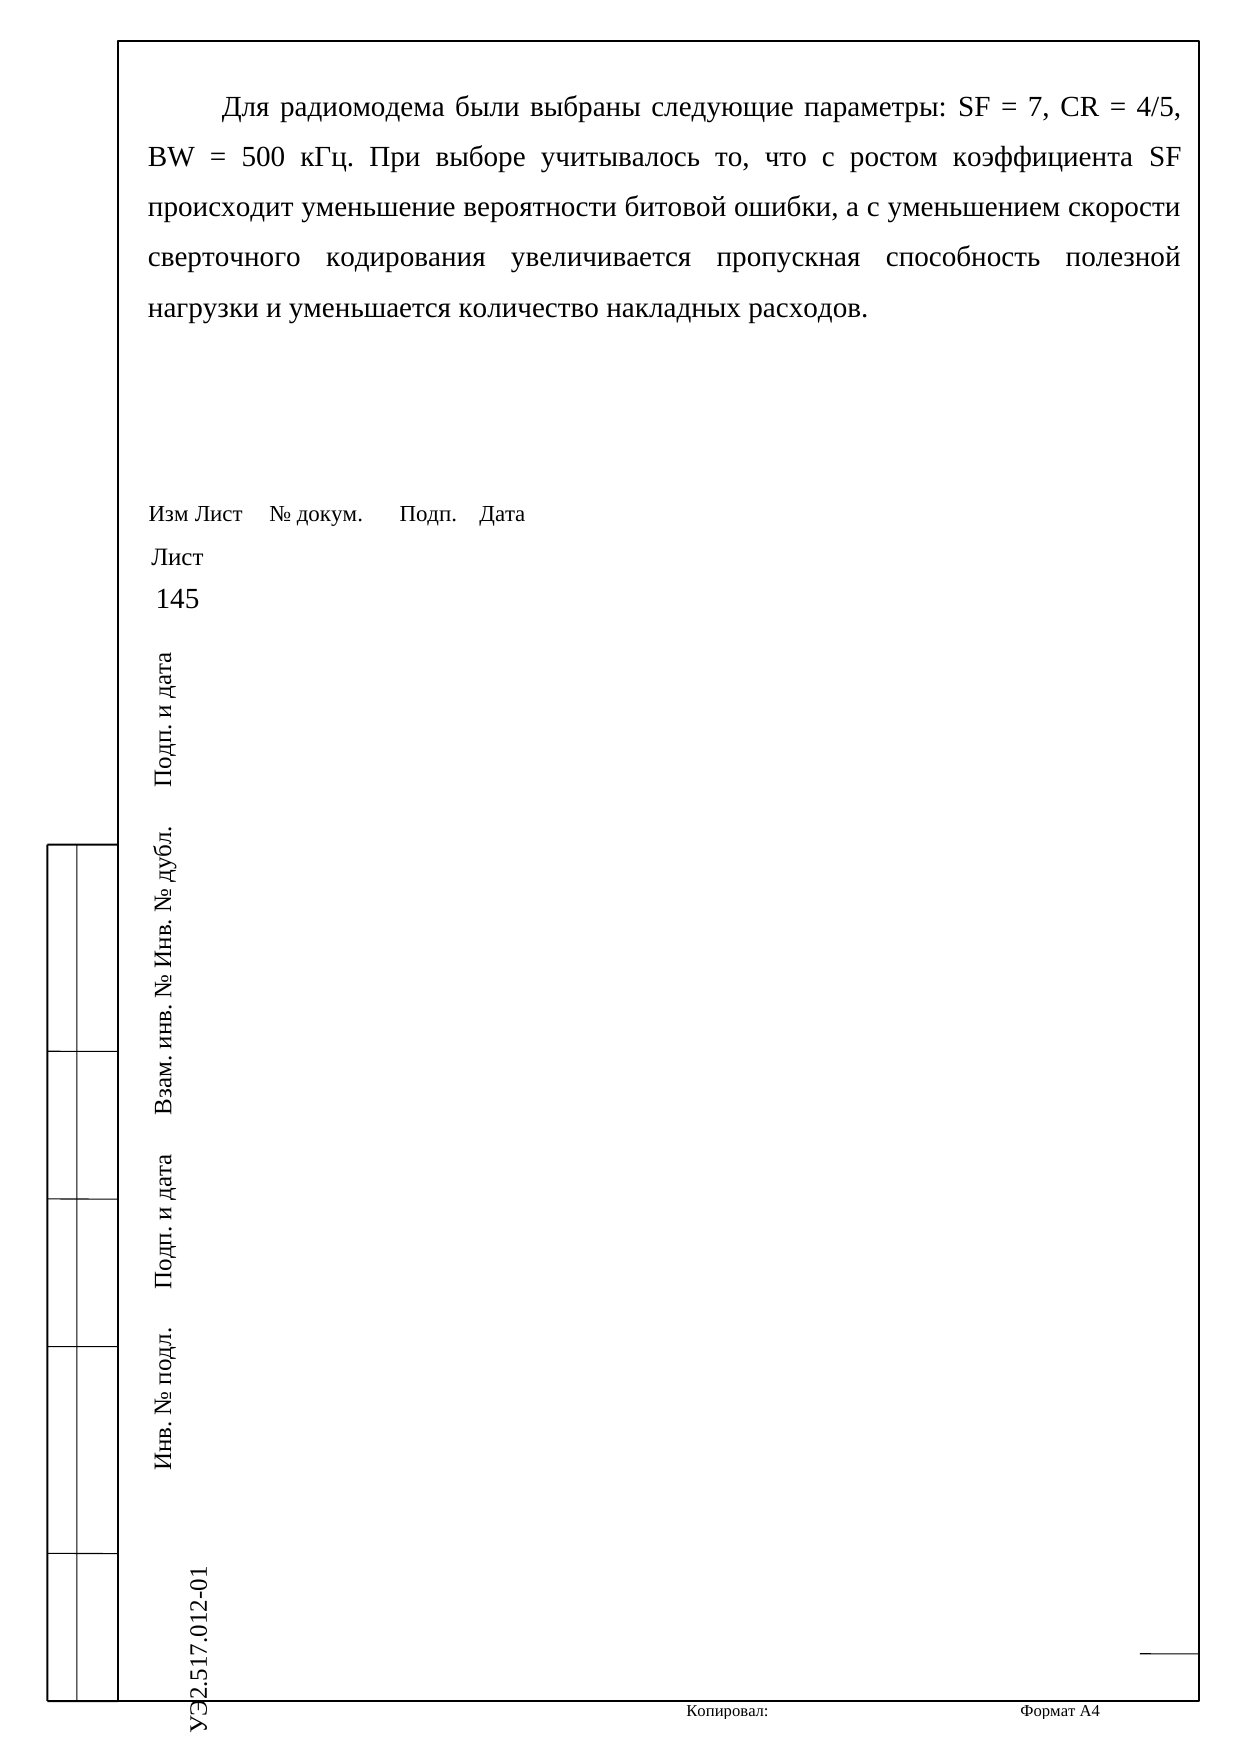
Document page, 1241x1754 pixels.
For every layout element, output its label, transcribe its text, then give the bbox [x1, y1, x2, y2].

text Для радиомодема были выбраны следующие параметры: SF = 7, CR = 4/5, BW = 500 кГц. При выборе учитывалось то, что с ростом коэффициента SF происходит уменьшение вероятности битовой ошибки, а с уменьшением скорости сверточного кодирования увеличивается пропускная способность полезной нагрузки и уменьшается количество накладных расходов. [148, 89, 1181, 323]
